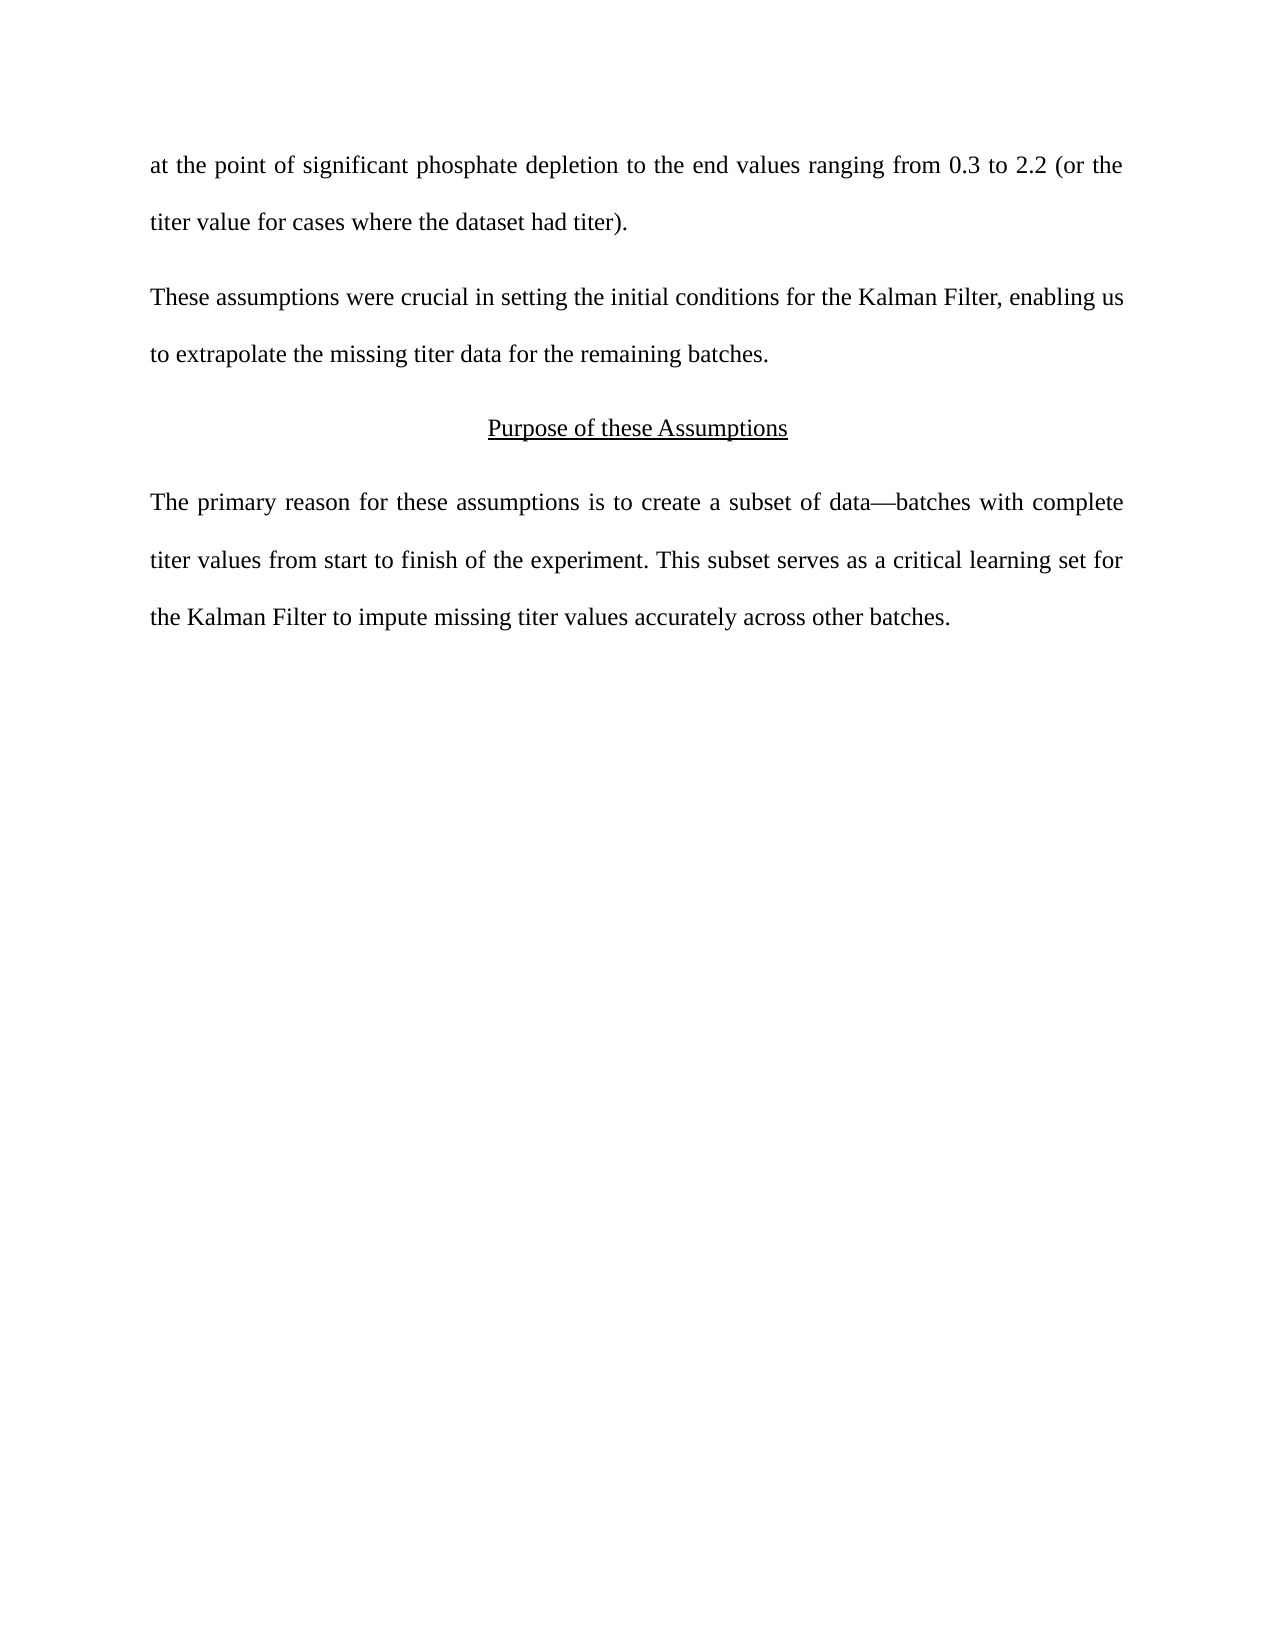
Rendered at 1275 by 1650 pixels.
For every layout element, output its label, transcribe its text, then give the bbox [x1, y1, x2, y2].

text The primary reason for these assumptions is to create a subset of data—batches with complete titer values from start to finish of the experiment. This subset serves as a critical learning set for the Kalman Filter to impute missing titer values accurately across other batches. [150, 487, 1125, 631]
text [150, 150, 1125, 236]
text Purpose of these Assumptions [150, 413, 1125, 442]
text These assumptions were crucial in setting the initial conditions for the Kalman Filter, enabling us to extrapolate the missing titer data for the remaining batches. [150, 282, 1125, 368]
